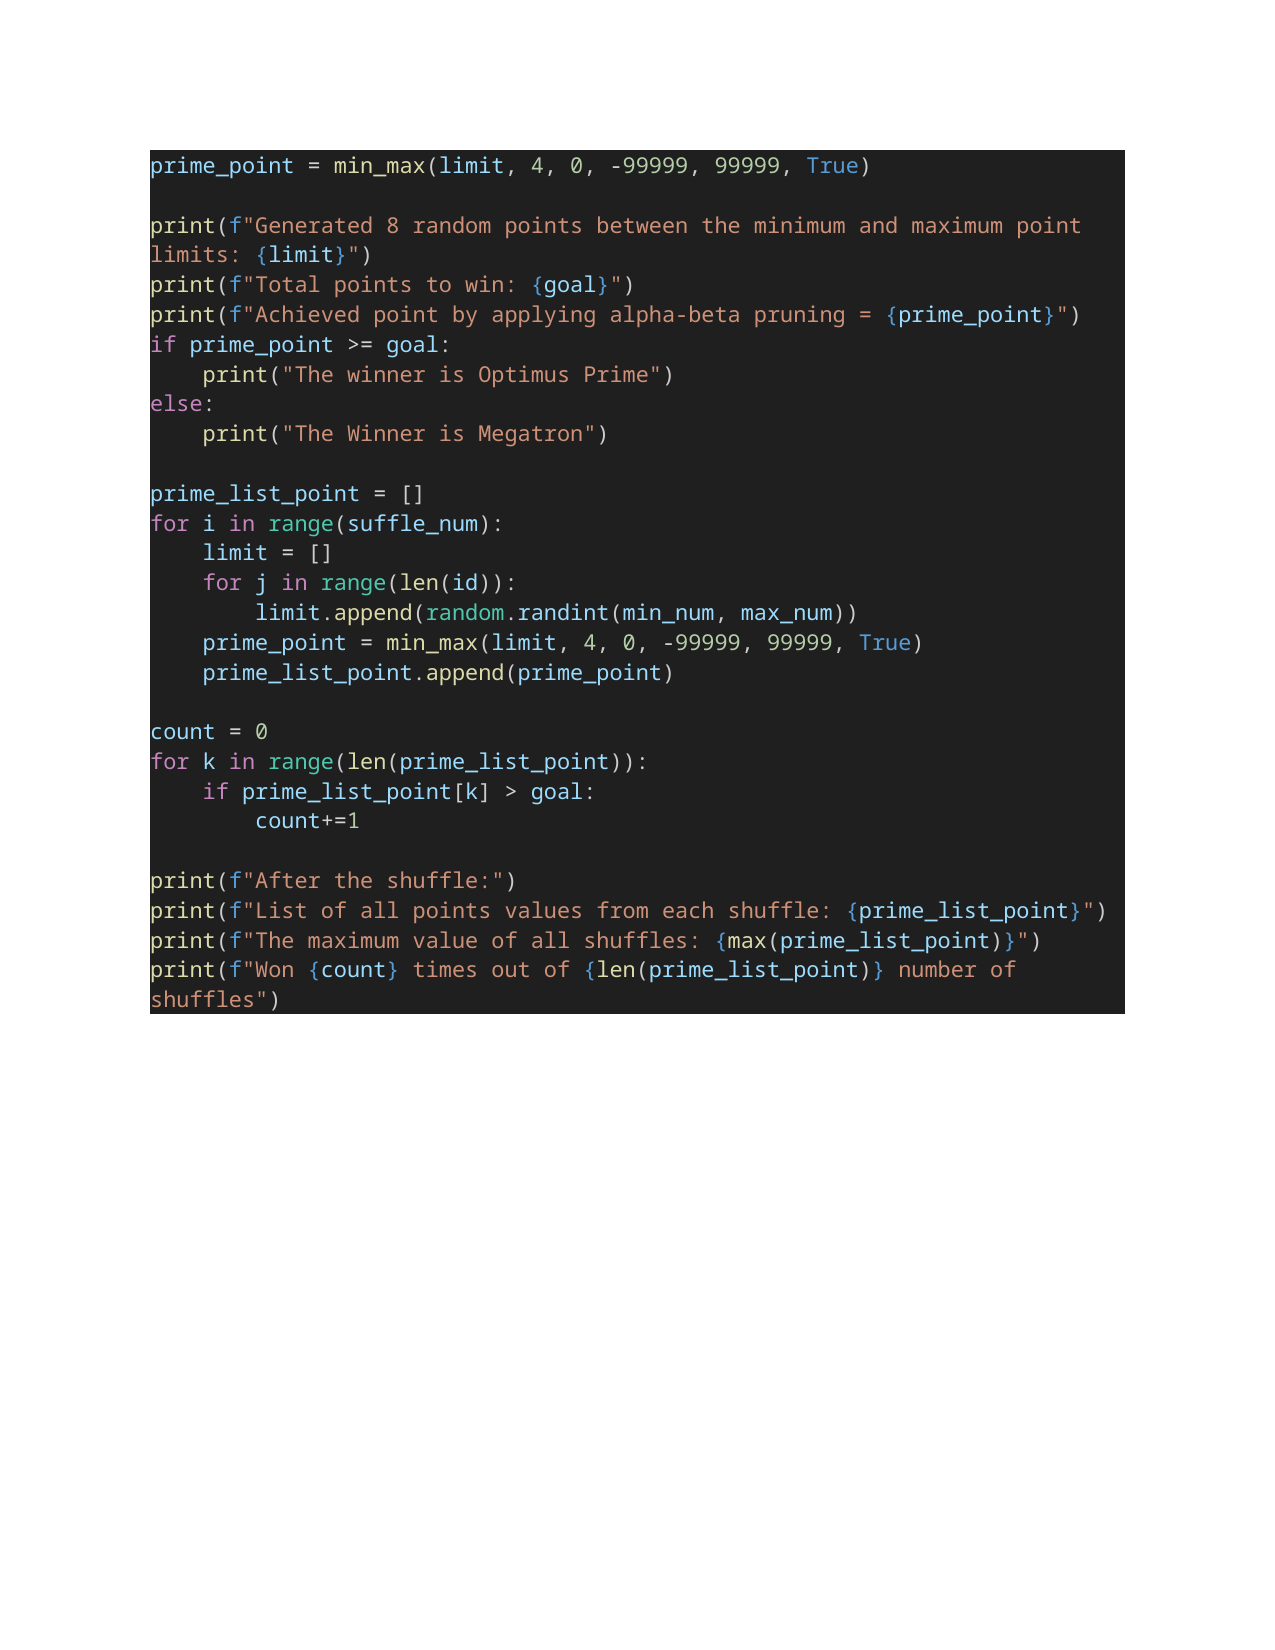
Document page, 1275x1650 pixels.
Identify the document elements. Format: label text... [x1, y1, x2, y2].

text print("The Winner is Megatron") [150, 418, 1125, 448]
text print(f"After the shuffle:") [150, 865, 1125, 895]
text print(f"Won {count} times out of {len(prime_list_point)} number of shuffles") [150, 954, 1125, 1014]
text print(f"The maximum value of all shuffles: {max(prime_list_point)}") [150, 924, 1125, 954]
text if prime_list_point[k] > goal: [150, 776, 1125, 805]
text for j in range(len(id)): [150, 567, 1125, 597]
text prime_point = min_max(limit, 4, 0, -99999, 99999, True) [150, 150, 1125, 180]
text prime_point = min_max(limit, 4, 0, -99999, 99999, True) [150, 627, 1125, 656]
text print("The winner is Optimus Prime") [150, 358, 1125, 388]
text limit = [] [150, 537, 1125, 567]
text prime_list_point.append(prime_point) [150, 656, 1125, 686]
text prime_list_point = [] [150, 478, 1125, 507]
text print(f"List of all points values from each shuffle: {prime_list_point}") [150, 895, 1125, 924]
text if prime_point >= goal: [150, 329, 1125, 358]
text print(f"Total points to win: {goal}") [150, 269, 1125, 299]
text print(f"Achieved point by applying alpha-beta pruning = {prime_point}") [150, 299, 1125, 329]
text print(f"Generated 8 random points between the minimum and maximum point limits: {limit}") [150, 209, 1125, 269]
text count+=1 [150, 805, 1125, 835]
text for k in range(len(prime_list_point)): [150, 746, 1125, 776]
text else: [150, 388, 1125, 418]
text limit.append(random.randint(min_num, max_num)) [150, 597, 1125, 627]
text for i in range(suffle_num): [150, 507, 1125, 537]
text count = 0 [150, 716, 1125, 746]
